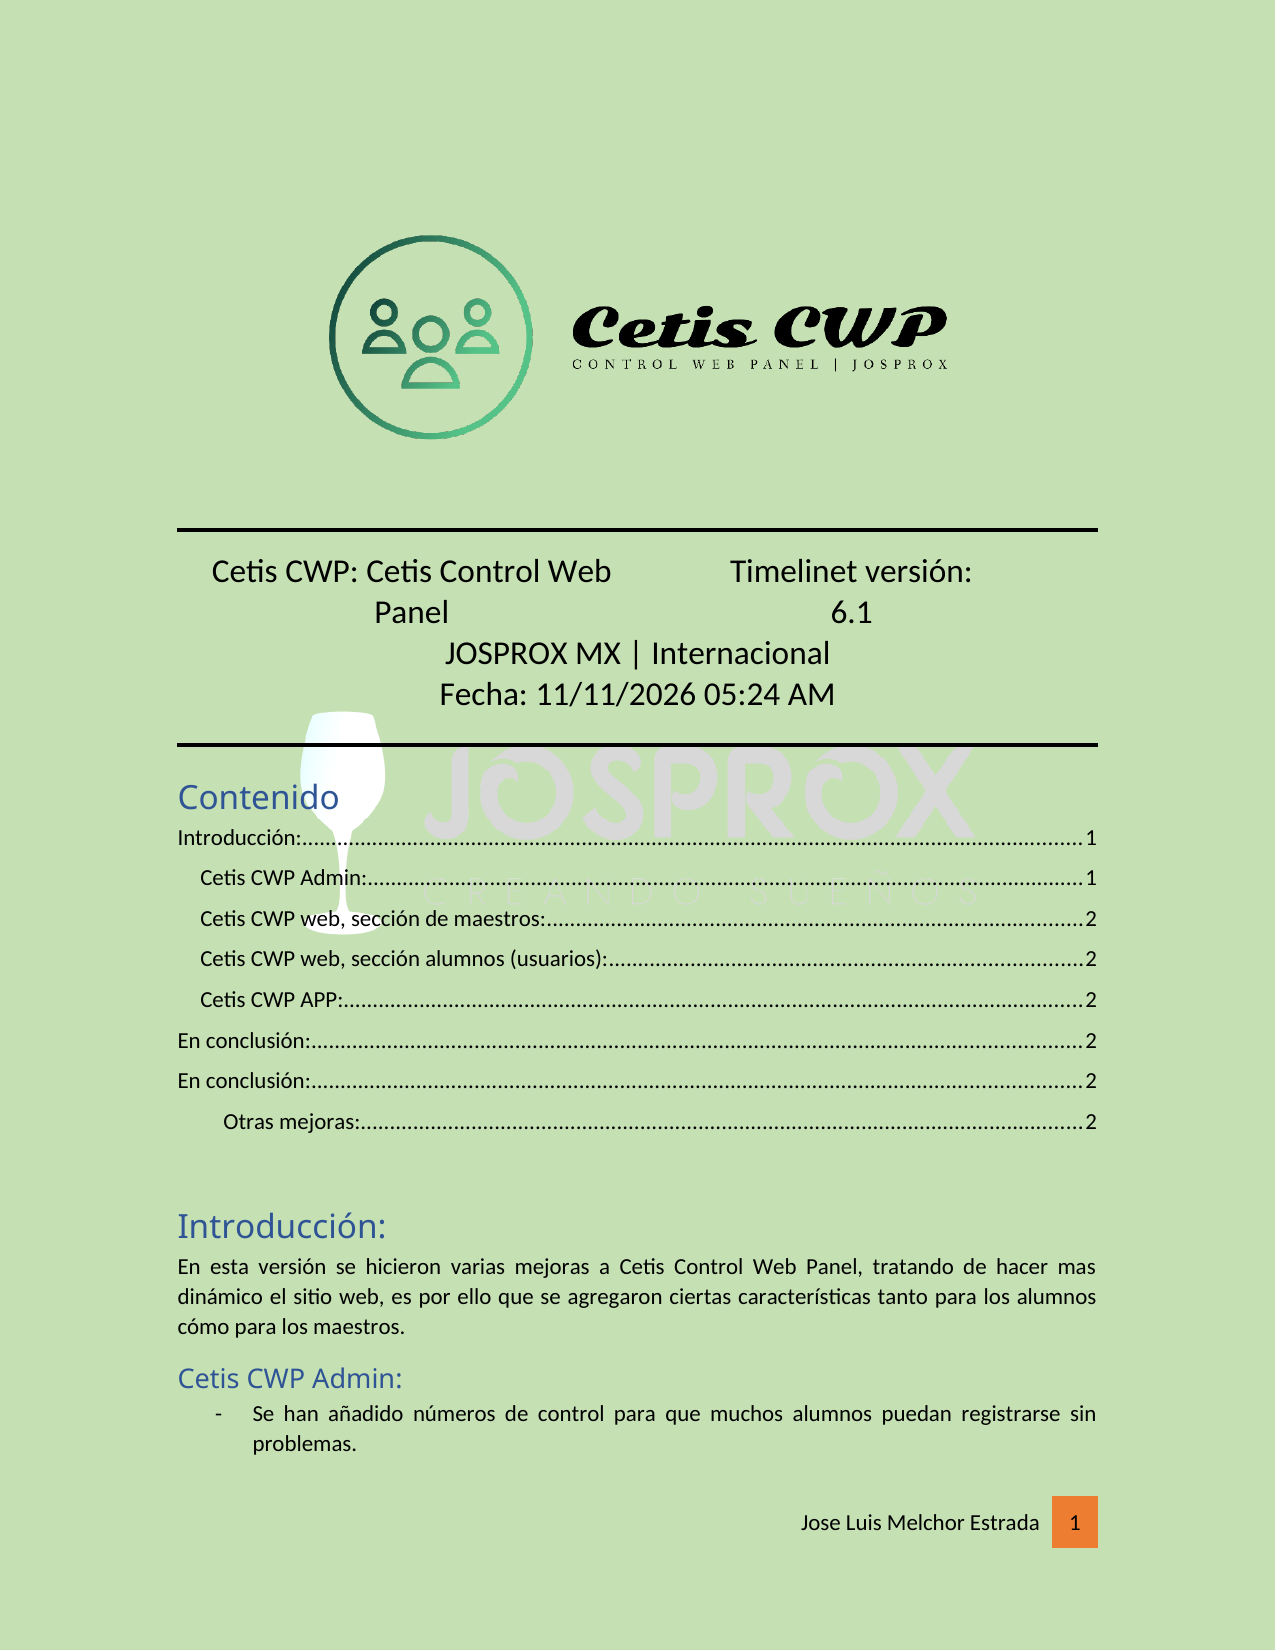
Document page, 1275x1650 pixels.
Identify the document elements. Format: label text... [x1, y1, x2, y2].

picture [177, 147, 1098, 527]
list Se han añadido números de control para que muchos alumnos puedan registrarse sin problemas. [215, 1399, 1098, 1457]
table_header Timelinet versión: 6.1 [626, 550, 1077, 632]
table_cell JOSPROX MX | Internacional [198, 632, 1077, 673]
table_cell Fecha: 22/04/2022 07:34 p. m. [198, 673, 1077, 713]
text En esta versión se hicieron varias mejoras a Cetis Control Web Panel, tratando de hacer mas dinámico el sitio web, es por ello que se agregaron ciertas características tanto para los alumnos cómo para los maestros. [177, 1252, 1098, 1340]
subtitle Introducción: [177, 1203, 1098, 1248]
table_header Cetis CWP: Cetis Control Web Panel [198, 550, 626, 632]
subtitle Cetis CWP Admin: [177, 1359, 1098, 1396]
